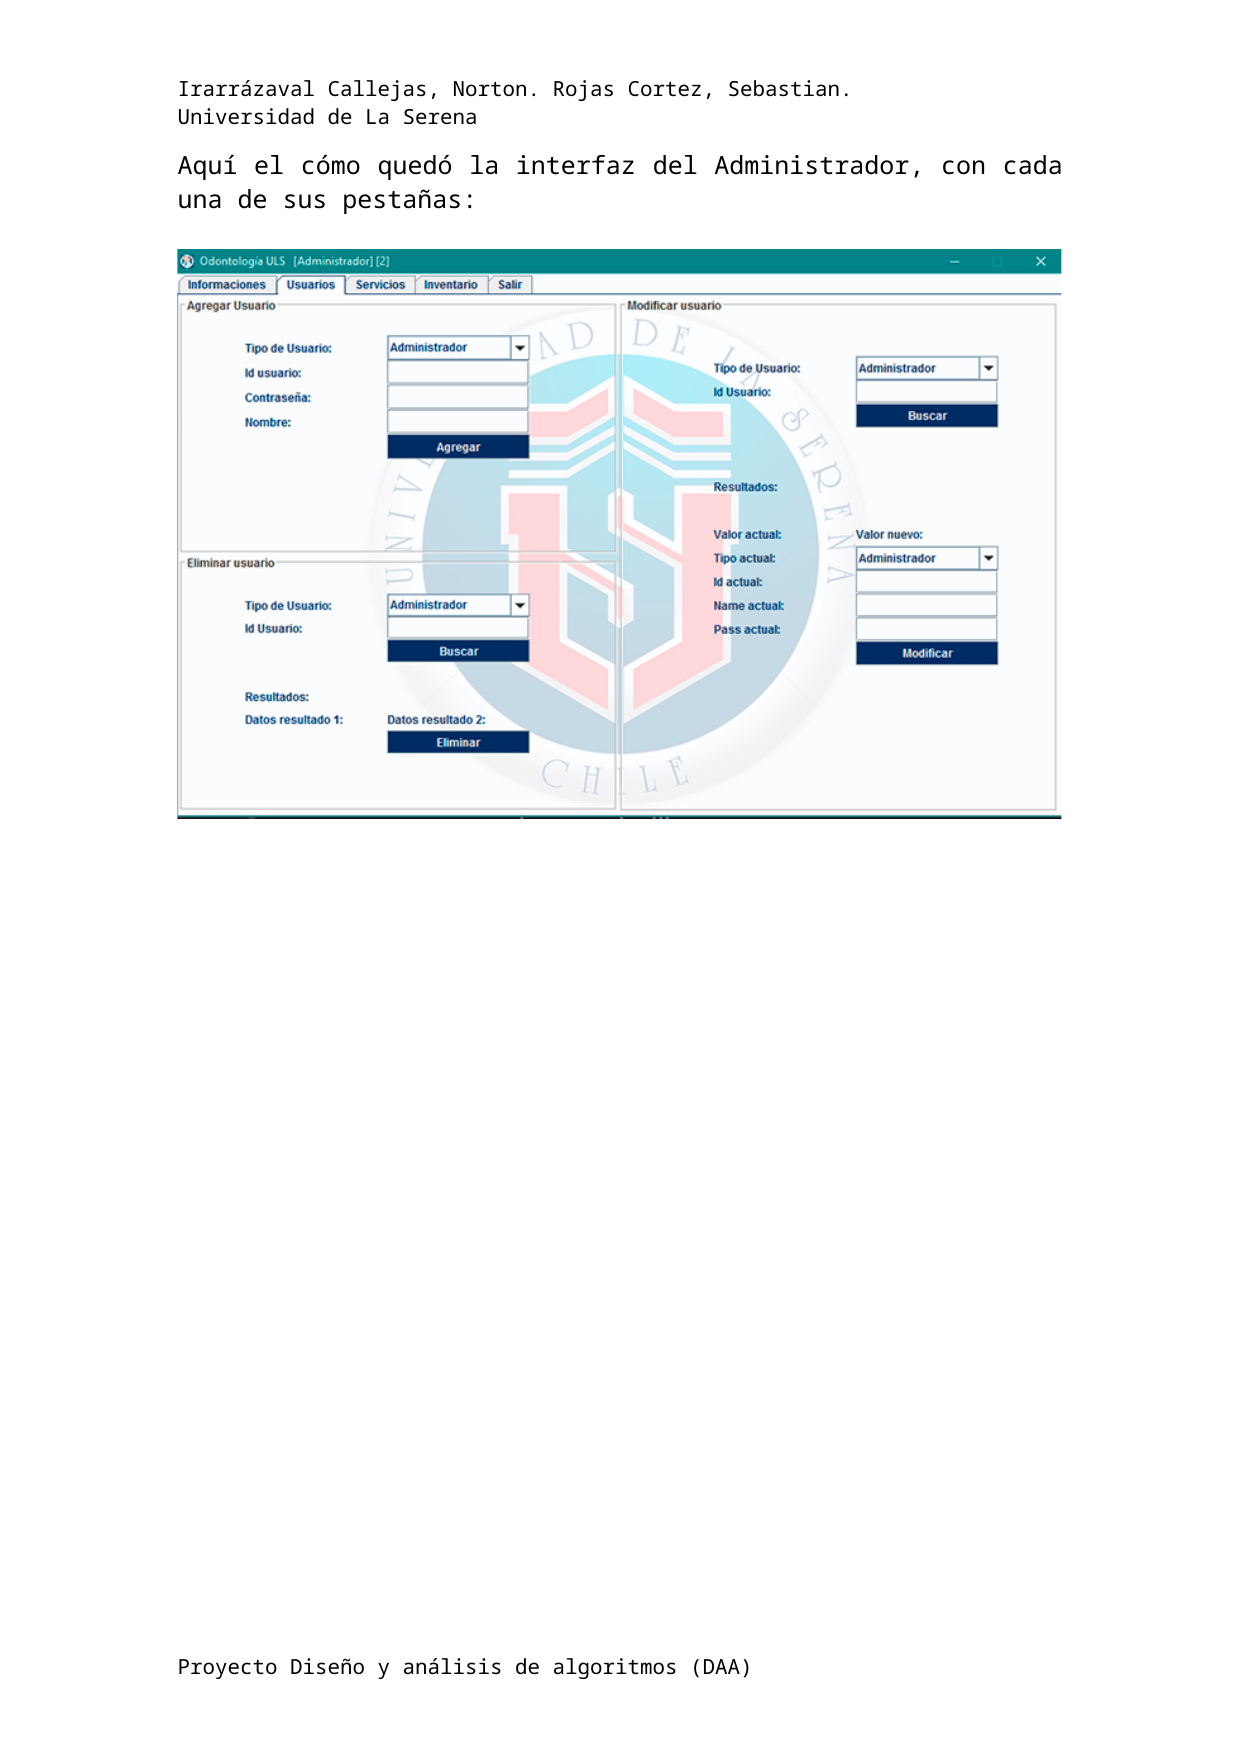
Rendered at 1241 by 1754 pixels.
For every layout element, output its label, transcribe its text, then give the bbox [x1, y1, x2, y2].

picture [177, 249, 1062, 819]
text Aquí el cómo quedó la interfaz del Administrador, con cada una de sus pestañas: [177, 148, 1063, 216]
